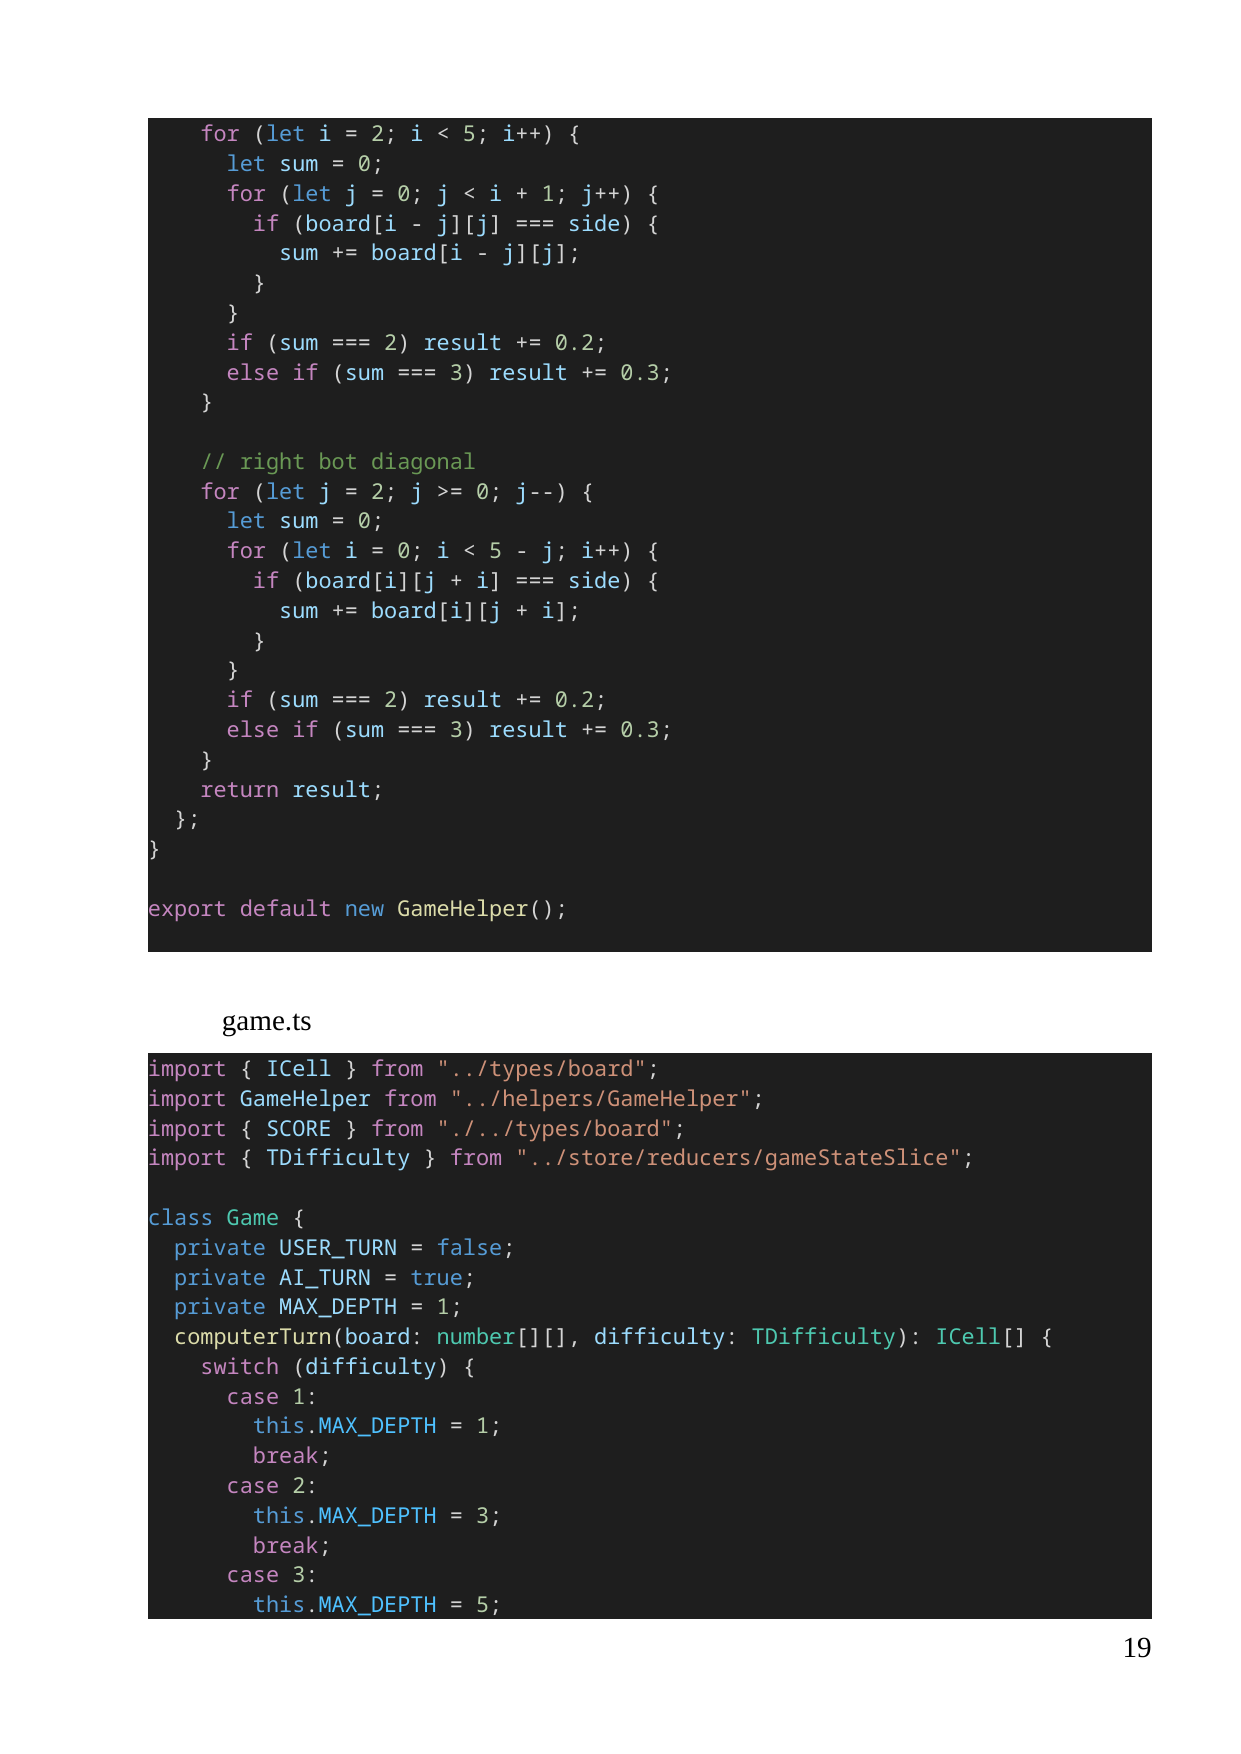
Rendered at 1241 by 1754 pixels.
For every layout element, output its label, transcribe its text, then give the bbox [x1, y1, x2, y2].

text }; [148, 803, 1152, 833]
text } [148, 654, 1152, 684]
text import { SCORE } from "./../types/board"; [148, 1112, 1152, 1142]
text for (let j = 0; j < i + 1; j++) { [148, 178, 1152, 207]
text else if (sum === 3) result += 0.3; [148, 714, 1152, 744]
text } [148, 833, 1152, 863]
text switch (difficulty) { [148, 1351, 1152, 1381]
text case 3: [148, 1559, 1152, 1589]
text for (let j = 2; j >= 0; j--) { [148, 476, 1152, 505]
text let sum = 0; [148, 148, 1152, 178]
text private USER_TURN = false; [148, 1232, 1152, 1261]
text for (let i = 2; i < 5; i++) { [148, 118, 1152, 148]
text } [148, 744, 1152, 773]
text break; [148, 1529, 1152, 1559]
text import GameHelper from "../helpers/GameHelper"; [148, 1083, 1152, 1112]
text sum += board[i][j + i]; [148, 595, 1152, 624]
text } [148, 267, 1152, 297]
text let sum = 0; [148, 505, 1152, 535]
text computerTurn(board: number[][], difficulty: TDifficulty): ICell[] { [148, 1321, 1152, 1351]
text case 1: [148, 1381, 1152, 1410]
text return result; [148, 773, 1152, 803]
text for (let i = 0; i < 5 - j; i++) { [148, 535, 1152, 565]
text game.ts [148, 1003, 1152, 1036]
text import { ICell } from "../types/board"; [148, 1053, 1152, 1083]
text case 2: [148, 1470, 1152, 1500]
text if (board[i - j][j] === side) { [148, 207, 1152, 237]
text private AI_TURN = true; [148, 1261, 1152, 1291]
text private MAX_DEPTH = 1; [148, 1291, 1152, 1321]
text this.MAX_DEPTH = 5; [148, 1589, 1152, 1619]
text if (board[i][j + i] === side) { [148, 565, 1152, 595]
text this.MAX_DEPTH = 3; [148, 1500, 1152, 1529]
text if (sum === 2) result += 0.2; [148, 327, 1152, 356]
text class Game { [148, 1202, 1152, 1232]
text sum += board[i - j][j]; [148, 237, 1152, 267]
text if (sum === 2) result += 0.2; [148, 684, 1152, 714]
text import { TDifficulty } from "../store/reducers/gameStateSlice"; [148, 1142, 1152, 1172]
text // right bot diagonal [148, 446, 1152, 476]
text } [148, 624, 1152, 654]
text this.MAX_DEPTH = 1; [148, 1410, 1152, 1440]
text } [148, 297, 1152, 327]
text export default new GameHelper(); [148, 893, 1152, 922]
text else if (sum === 3) result += 0.3; [148, 356, 1152, 386]
text break; [148, 1440, 1152, 1470]
text } [148, 386, 1152, 416]
